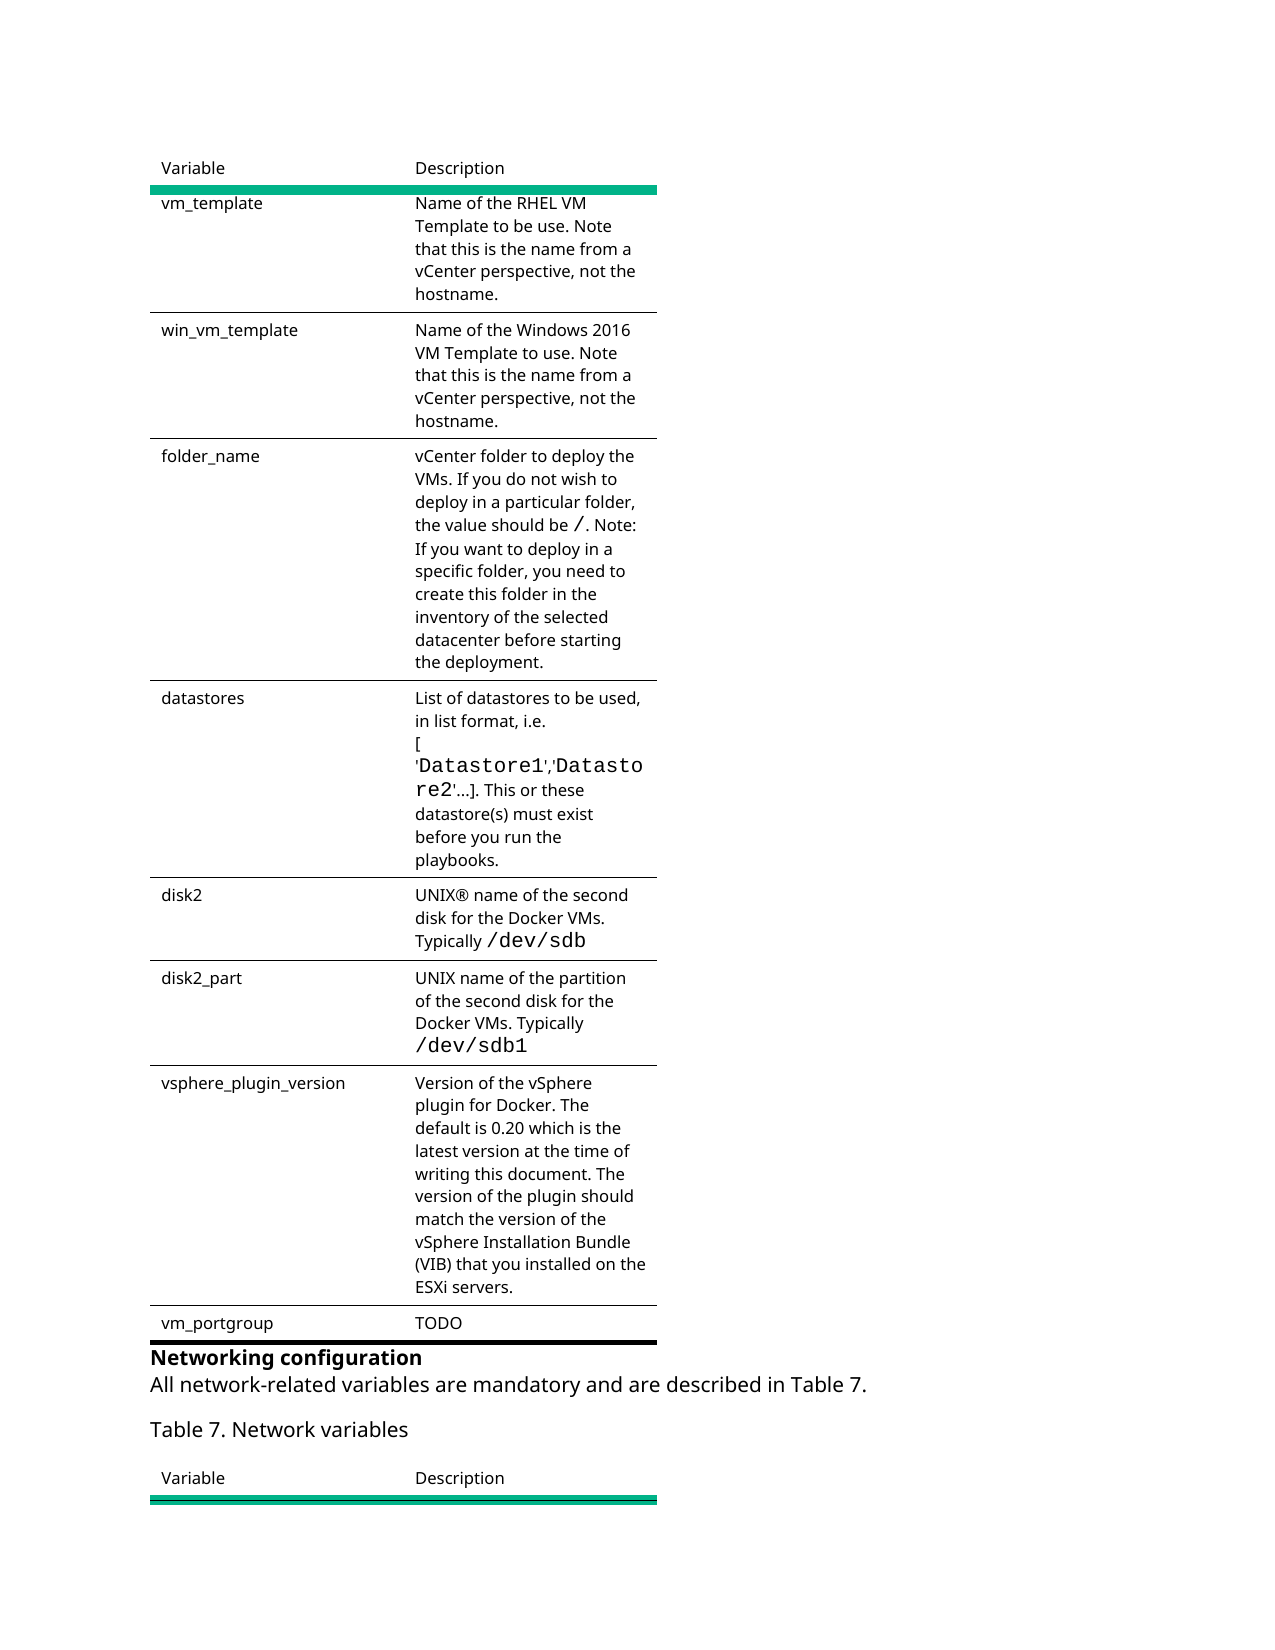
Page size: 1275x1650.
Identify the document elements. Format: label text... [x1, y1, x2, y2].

table_header Variable [150, 1460, 404, 1495]
subtitle Networking configuration [150, 1345, 1125, 1370]
table_header Description [404, 1460, 657, 1495]
table_cell Name of the RHEL VM Template to be use. Note that this is the name from a vCenter perspective, not the hostname. [404, 195, 657, 312]
table_cell UNIX name of the partition of the second disk for the Docker VMs. Typically /dev/sdb1 [404, 961, 657, 1064]
table_header Variable [150, 150, 404, 185]
table_cell Version of the vSphere plugin for Docker. The default is 0.20 which is the latest version at the time of writing this document. The version of the plugin should match the version of the vSphere Installation Bundle (VIB) that you installed on the ESXi servers. [404, 1066, 657, 1304]
table_cell UNIX® name of the second disk for the Docker VMs. Typically /dev/sdb [404, 878, 657, 960]
table_cell vm_template [150, 195, 404, 312]
table_cell vCenter folder to deploy the VMs. If you do not wish to deploy in a particular folder, the value should be /. Note: If you want to deploy in a specific folder, you need to create this folder in the inventory of the selected datacenter before starting the deployment. [404, 439, 657, 680]
table_cell TODO [404, 1306, 657, 1340]
table_cell win_vm_template [150, 313, 404, 438]
table_cell vm_portgroup [150, 1306, 404, 1340]
text All network-related variables are mandatory and are described in Table 7. [150, 1370, 1125, 1398]
table_cell List of datastores to be used, in list format, i.e. ['Datastore1','Datastore2'...]. This or these datastore(s) must exist before you run the playbooks. [404, 681, 657, 877]
table_cell disk2 [150, 878, 404, 960]
table_cell folder_name [150, 439, 404, 680]
table_cell vsphere_plugin_version [150, 1066, 404, 1304]
text Table 7. Network variables [150, 1415, 1125, 1443]
table_cell Name of the Windows 2016 VM Template to use. Note that this is the name from a vCenter perspective, not the hostname. [404, 313, 657, 438]
table_cell disk2_part [150, 961, 404, 1064]
table_header Description [404, 150, 657, 185]
table_cell datastores [150, 681, 404, 877]
